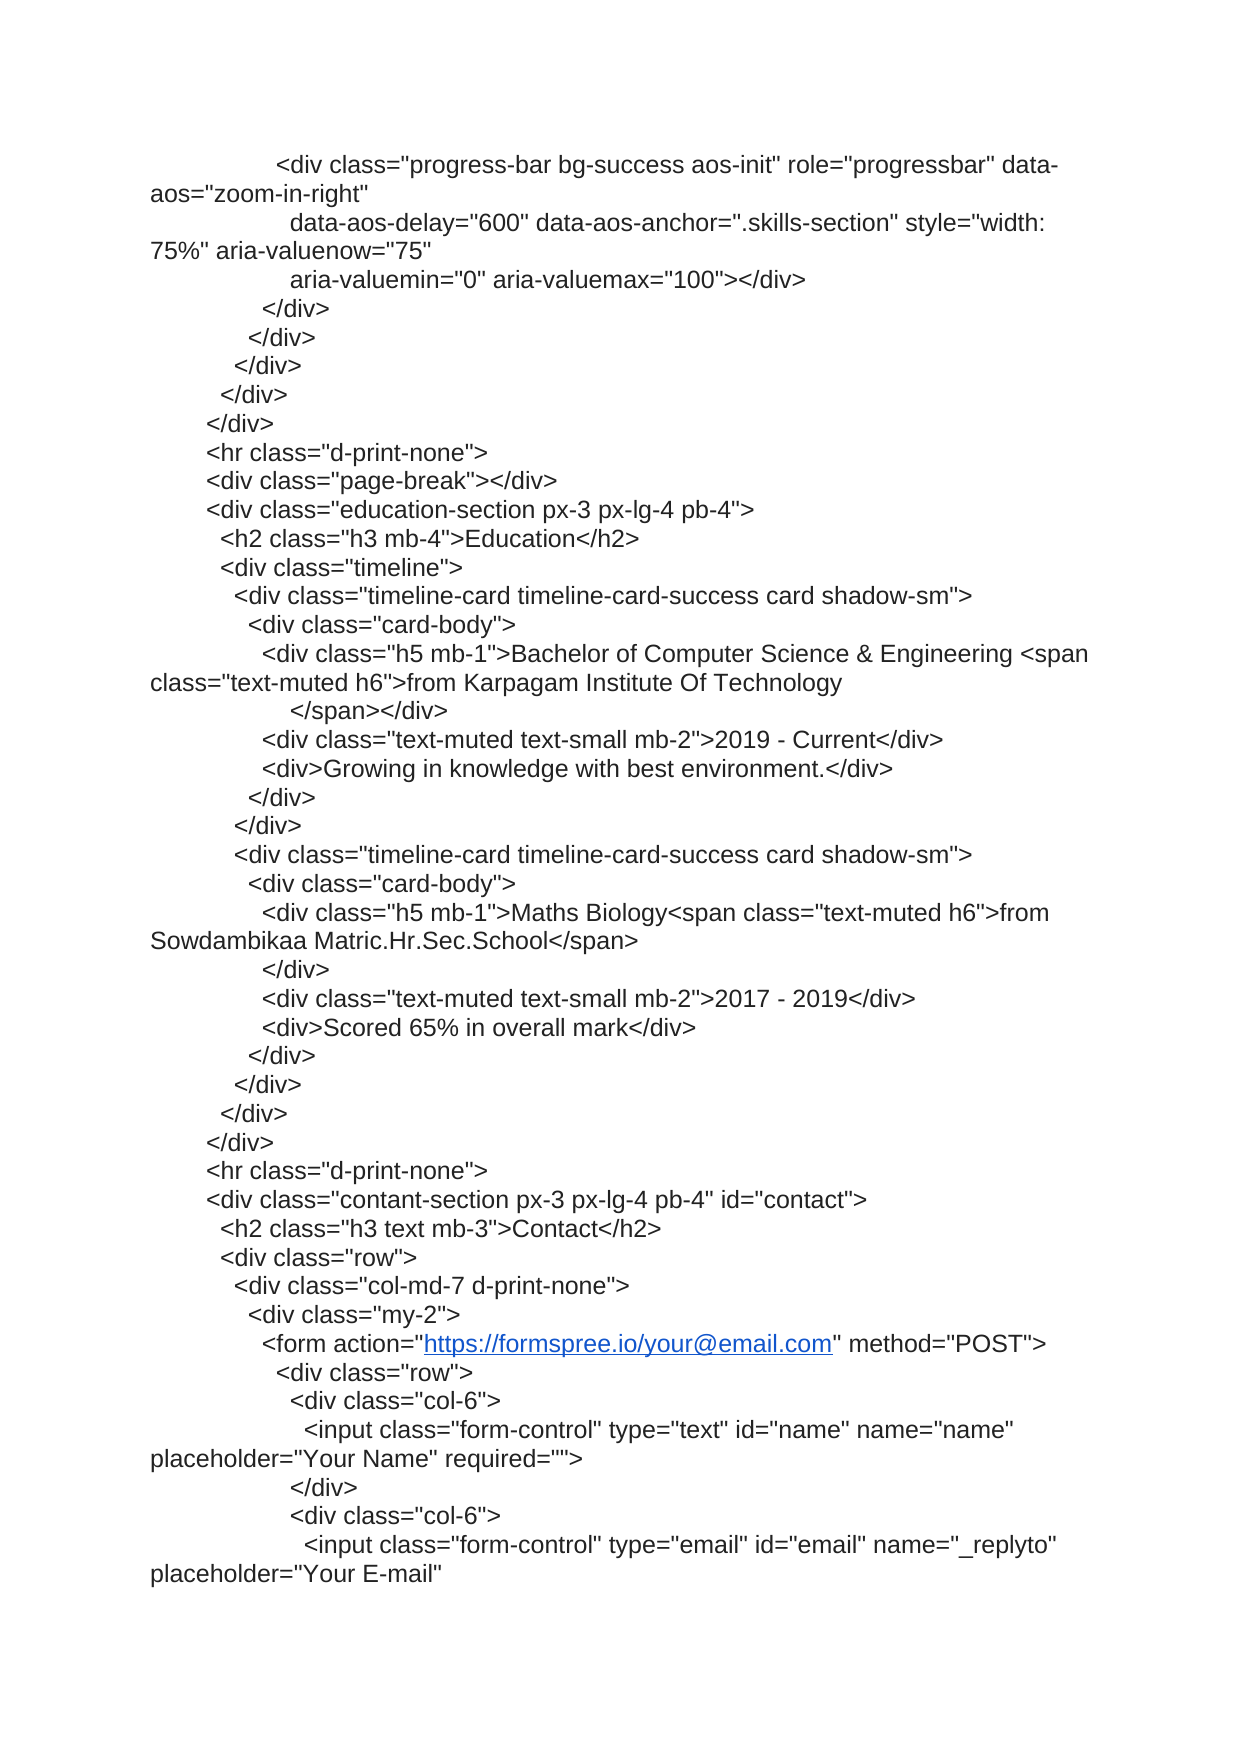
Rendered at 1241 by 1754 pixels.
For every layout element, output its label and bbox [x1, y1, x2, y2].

text [150, 150, 1090, 1587]
